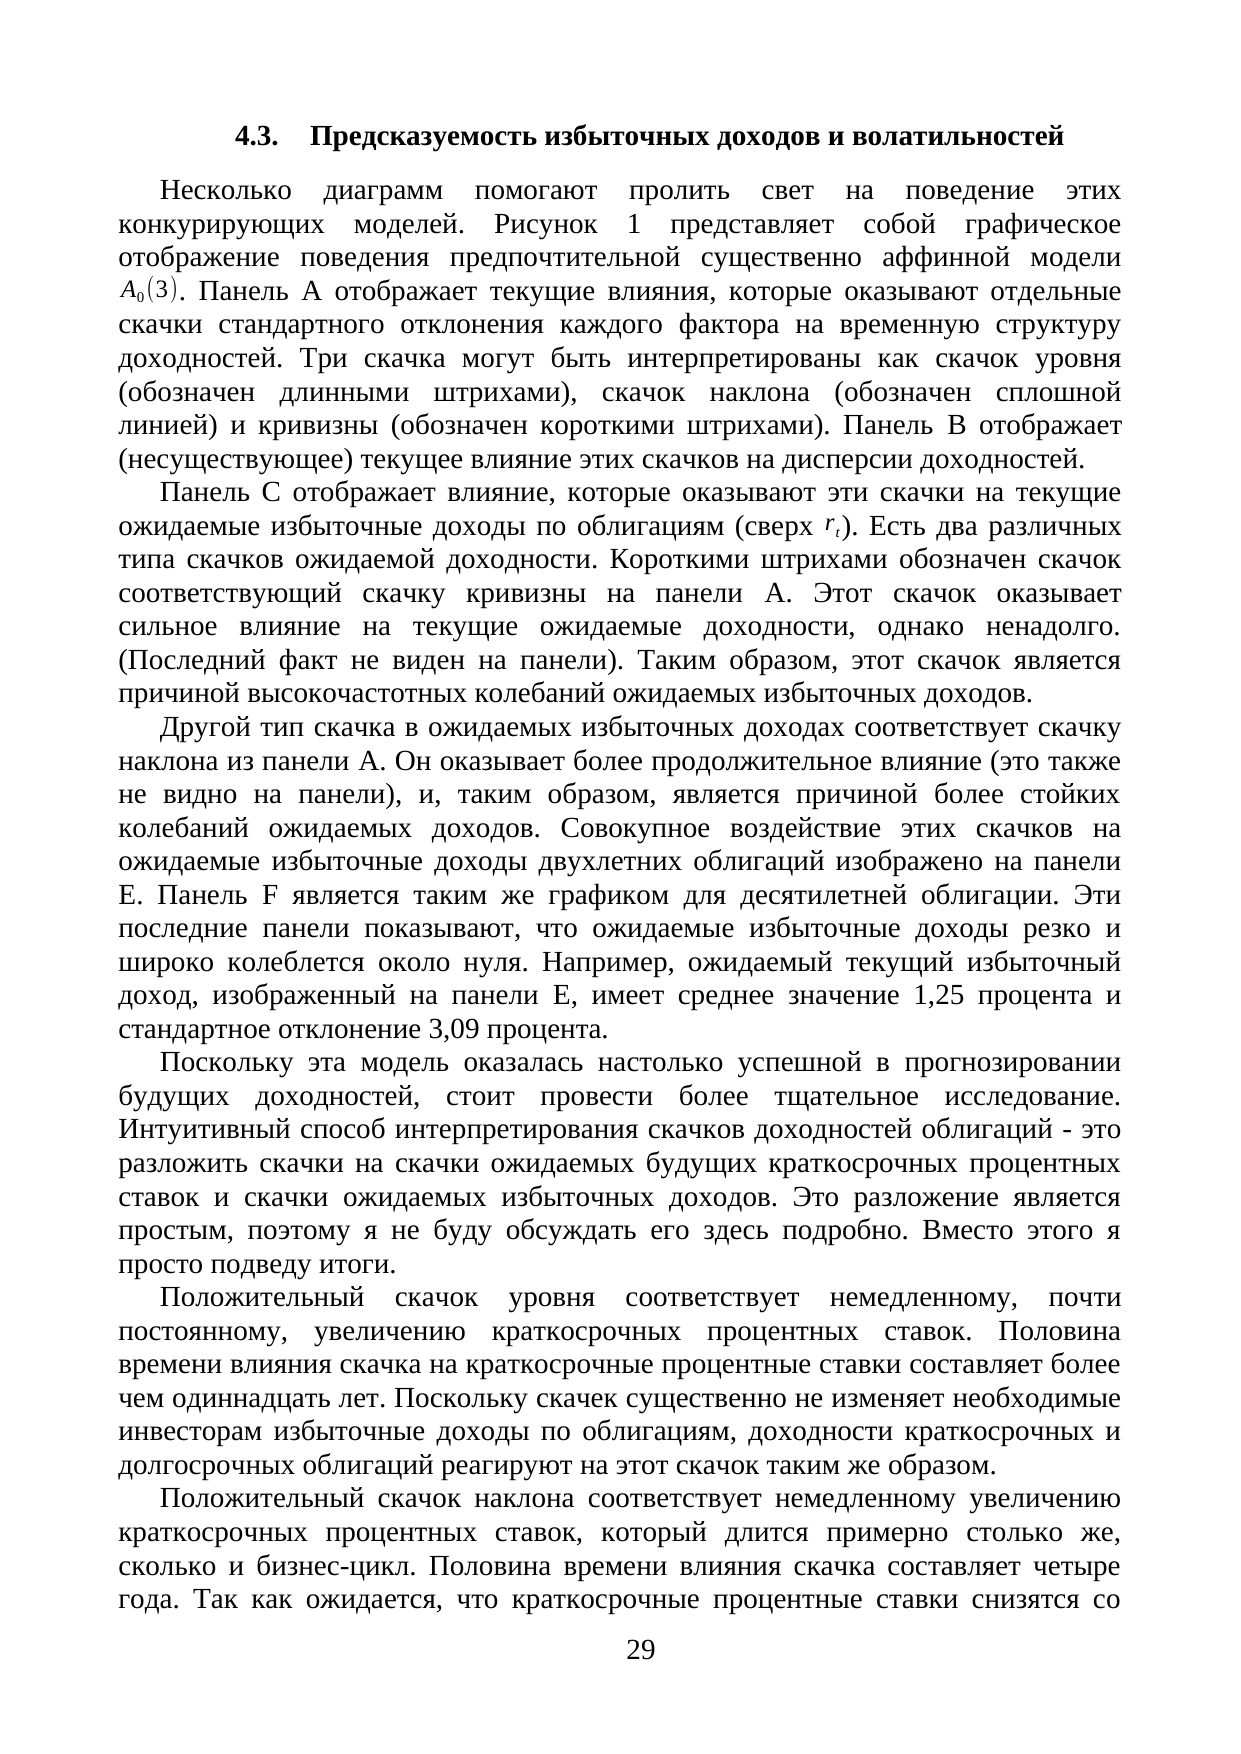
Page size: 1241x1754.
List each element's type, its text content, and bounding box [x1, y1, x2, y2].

text Положительный скачок уровня соответствует немедленному, почти постоянному, увеличению краткосрочных процентных ставок. Половина времени влияния скачка на краткосрочные процентные ставки составляет более чем одиннадцать лет. Поскольку скачек существенно не изменяет необходимые инвесторам избыточные доходы по облигациям, доходности краткосрочных и долгосрочных облигаций реагируют на этот скачок таким же образом. [118, 1279, 1122, 1481]
text Панель C отображает влияние, которые оказывают эти скачки на текущие ожидаемые избыточные доходы по облигациям (сверх ). Есть два различных типа скачков ожидаемой доходности. Короткими штрихами обозначен скачок соответствующий скачку кривизны на панели A. Этот скачок оказывает сильное влияние на текущие ожидаемые доходности, однако ненадолго. (Последний факт не виден на панели). Таким образом, этот скачок является причиной высокочастотных колебаний ожидаемых избыточных доходов. [118, 474, 1122, 709]
text Поскольку эта модель оказалась настолько успешной в прогнозировании будущих доходностей, стоит провести более тщательное исследование. Интуитивный способ интерпретирования скачков доходностей облигаций - это разложить скачки на скачки ожидаемых будущих краткосрочных процентных ставок и скачки ожидаемых избыточных доходов. Это разложение является простым, поэтому я не буду обсуждать его здесь подробно. Вместо этого я просто подведу итоги. [118, 1044, 1122, 1279]
text Другой тип скачка в ожидаемых избыточных доходах соответствует скачку наклона из панели A. Он оказывает более продолжительное влияние (это также не видно на панели), и, таким образом, является причиной более стойких колебаний ожидаемых доходов. Совокупное воздействие этих скачков на ожидаемые избыточные доходы двухлетних облигаций изображено на панели E. Панель F является таким же графиком для десятилетней облигации. Эти последние панели показывают, что ожидаемые избыточные доходы резко и широко колеблется около нуля. Например, ожидаемый текущий избыточный доход, изображенный на панели E, имеет среднее значение 1,25 процента и стандартное отклонение 3,09 процента. [118, 709, 1122, 1044]
text Несколько диаграмм помогают пролить свет на поведение этих конкурирующих моделей. Рисунок 1 представляет собой графическое отображение поведения предпочтительной существенно аффинной модели . Панель A отображает текущие влияния, которые оказывают отдельные скачки стандартного отклонения каждого фактора на временную структуру доходностей. Три скачка могут быть интерпретированы как скачок уровня (обозначен длинными штрихами), скачок наклона (обозначен сплошной линией) и кривизны (обозначен короткими штрихами). Панель B отображает (несуществующее) текущее влияние этих скачков на дисперсии доходностей. [118, 172, 1122, 474]
subtitle Предсказуемость избыточных доходов и волатильностей [177, 118, 1122, 152]
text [118, 1481, 1122, 1615]
